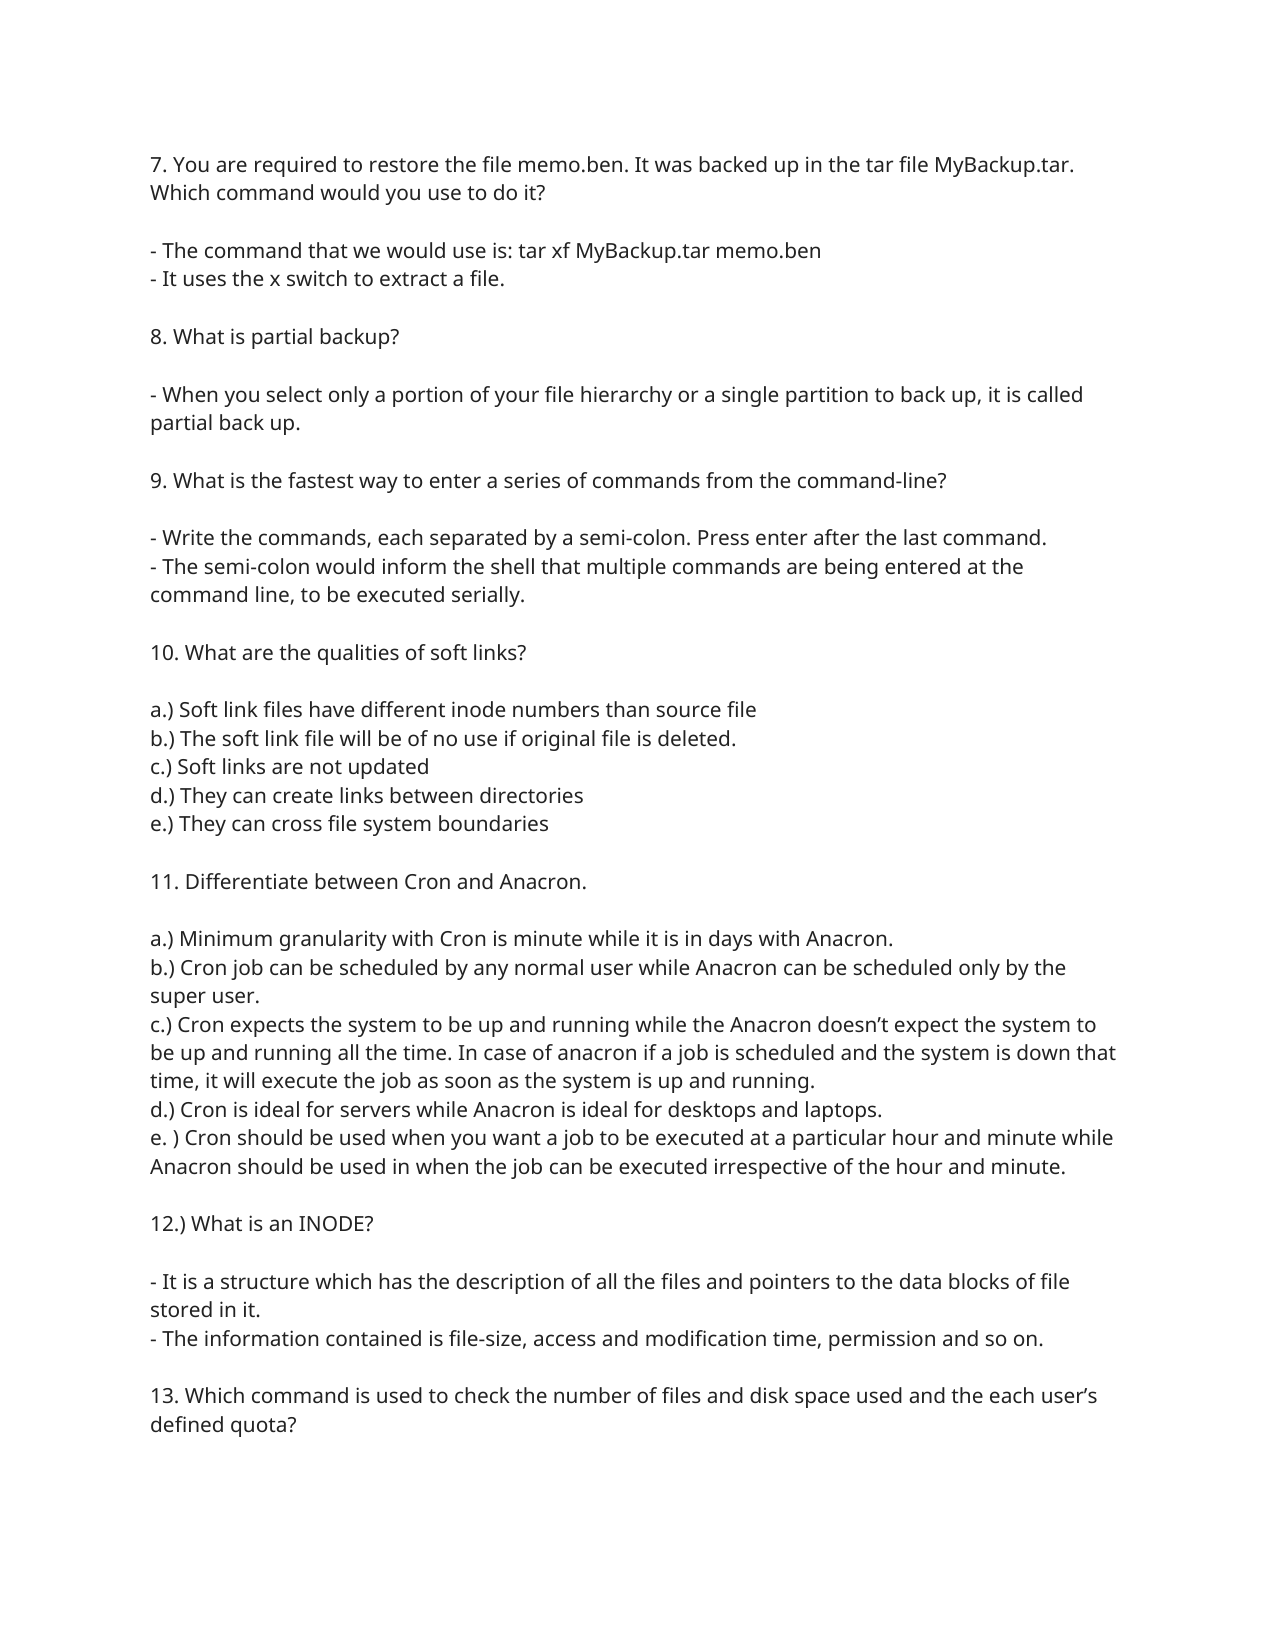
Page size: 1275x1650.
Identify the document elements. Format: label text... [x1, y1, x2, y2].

text 13. Which command is used to check the number of files and disk space used and the each user’s defined quota? [150, 1382, 1125, 1438]
text a.) Soft link files have different inode numbers than source file b.) The soft link file will be of no use if original file is deleted. c.) Soft links are not updated d.) They can create links between directories e.) They can cross file system boundaries [150, 695, 1125, 838]
text - The command that we would use is: tar xf MyBackup.tar memo.ben - It uses the x switch to extract a file. [150, 236, 1125, 293]
text - When you select only a portion of your file hierarchy or a single partition to back up, it is called partial back up. [150, 380, 1125, 437]
text - Write the commands, each separated by a semi-colon. Press enter after the last command. - The semi-colon would inform the shell that multiple commands are being entered at the command line, to be executed serially. [150, 523, 1125, 609]
text 8. What is partial backup? [150, 322, 1125, 351]
text 7. You are required to restore the file memo.ben. It was backed up in the tar file MyBackup.tar. Which command would you use to do it? [150, 150, 1125, 207]
text 12.) What is an INODE? [150, 1209, 1125, 1238]
text a.) Minimum granularity with Cron is minute while it is in days with Anacron. b.) Cron job can be scheduled by any normal user while Anacron can be scheduled only by the super user. c.) Cron expects the system to be up and running while the Anacron doesn’t expect the system to be up and running all the time. In case of anacron if a job is scheduled and the system is down that time, it will execute the job as soon as the system is up and running. d.) Cron is ideal for servers while Anacron is ideal for desktops and laptops. e. ) Cron should be used when you want a job to be executed at a particular hour and minute while Anacron should be used in when the job can be executed irrespective of the hour and minute. [150, 924, 1125, 1180]
text 11. Differentiate between Cron and Anacron. [150, 867, 1125, 895]
text 9. What is the fastest way to enter a series of commands from the command-line? [150, 466, 1125, 494]
text - It is a structure which has the description of all the files and pointers to the data blocks of file stored in it. - The information contained is file-size, access and modification time, permission and so on. [150, 1267, 1125, 1352]
text 10. What are the qualities of soft links? [150, 638, 1125, 666]
